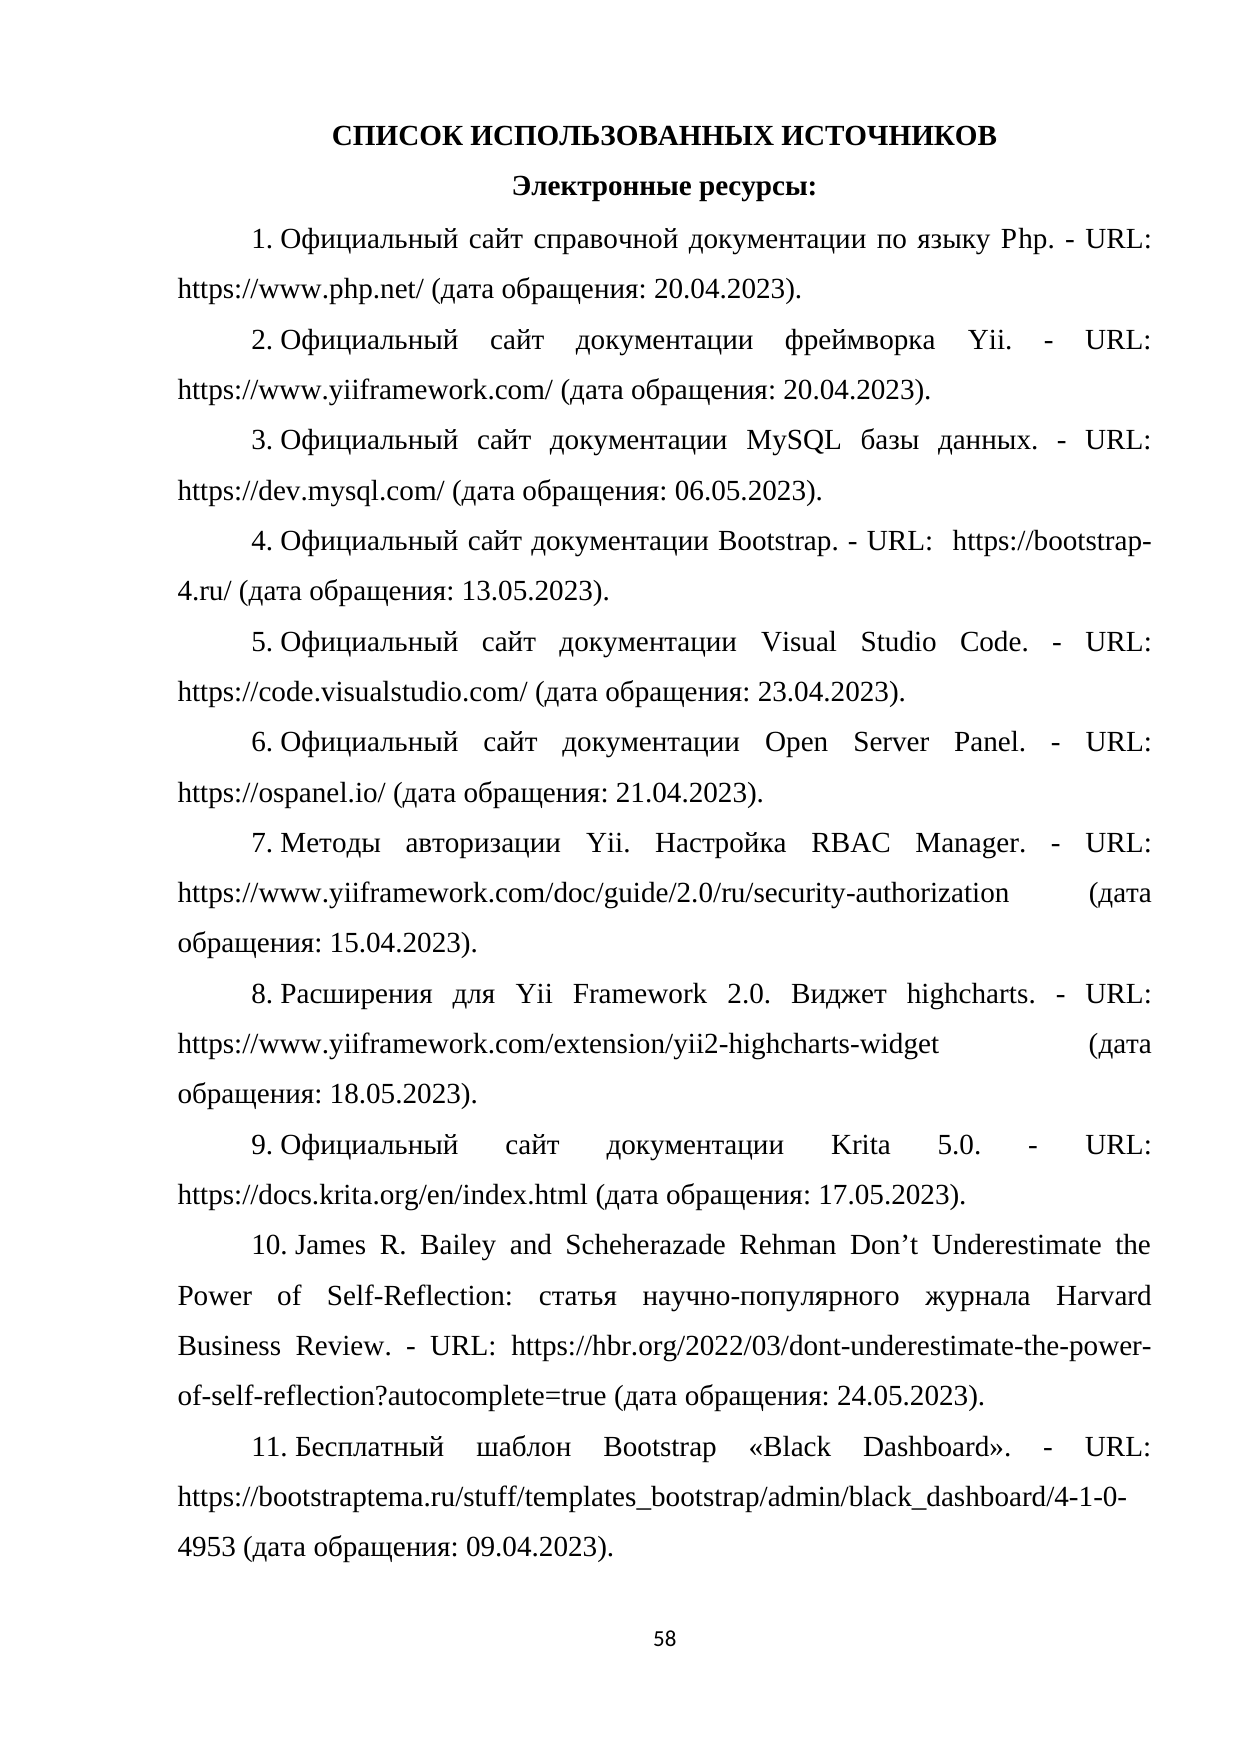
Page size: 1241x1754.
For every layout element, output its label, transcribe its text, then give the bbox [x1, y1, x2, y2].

list Официальный сайт документации Open Server Panel. - URL: https://ospanel.io/ (дата обращения: 21.04.2023). [177, 724, 1152, 808]
list Официальный сайт документации Bootstrap. - URL: https://bootstrap-4.ru/ (дата обращения: 13.05.2023). [177, 523, 1152, 607]
list Официальный сайт документации MySQL базы данных. - URL: https://dev.mysql.com/ (дата обращения: 06.05.2023). [177, 422, 1152, 506]
list Расширения для Yii Framework 2.0. Виджет highcharts. - URL: https://www.yiiframework.com/extension/yii2-highcharts-widget (дата обращения: 18.05.2023). [177, 976, 1152, 1110]
text Электронные ресурсы: [177, 168, 1152, 202]
list Официальный сайт документации фреймворка Yii. - URL: https://www.yiiframework.com/ (дата обращения: 20.04.2023). [177, 322, 1152, 406]
list Методы авторизации Yii. Настройка RBAC Manager. - URL: https://www.yiiframework.com/doc/guide/2.0/ru/security-authorization (дата обращения: 15.04.2023). [177, 825, 1152, 959]
list Официальный сайт документации Visual Studio Code. - URL: https://code.visualstudio.com/ (дата обращения: 23.04.2023). [177, 624, 1152, 708]
list James R. Bailey and Scheherazade Rehman Don’t Underestimate the Power of Self-Reflection: статья научно-популярного журнала Harvard Business Review. - URL: https://hbr.org/2022/03/dont-underestimate-the-power-of-self-reflection?autocomplete=true (дата обращения: 24.05.2023). [177, 1227, 1152, 1412]
list Официальный сайт справочной документации по языку Php. - URL: https://www.php.net/ (дата обращения: 20.04.2023). [177, 221, 1152, 305]
list Бесплатный шаблон Bootstrap «Black Dashboard». - URL: https://bootstraptema.ru/stuff/templates_bootstrap/admin/black_dashboard/4-1-0-4953 (дата обращения: 09.04.2023). [177, 1429, 1152, 1563]
subtitle СПИСОК ИСПОЛЬЗОВАННЫХ ИСТОЧНИКОВ [177, 118, 1152, 152]
list Официальный сайт документации Krita 5.0. - URL: https://docs.krita.org/en/index.html (дата обращения: 17.05.2023). [177, 1127, 1152, 1211]
